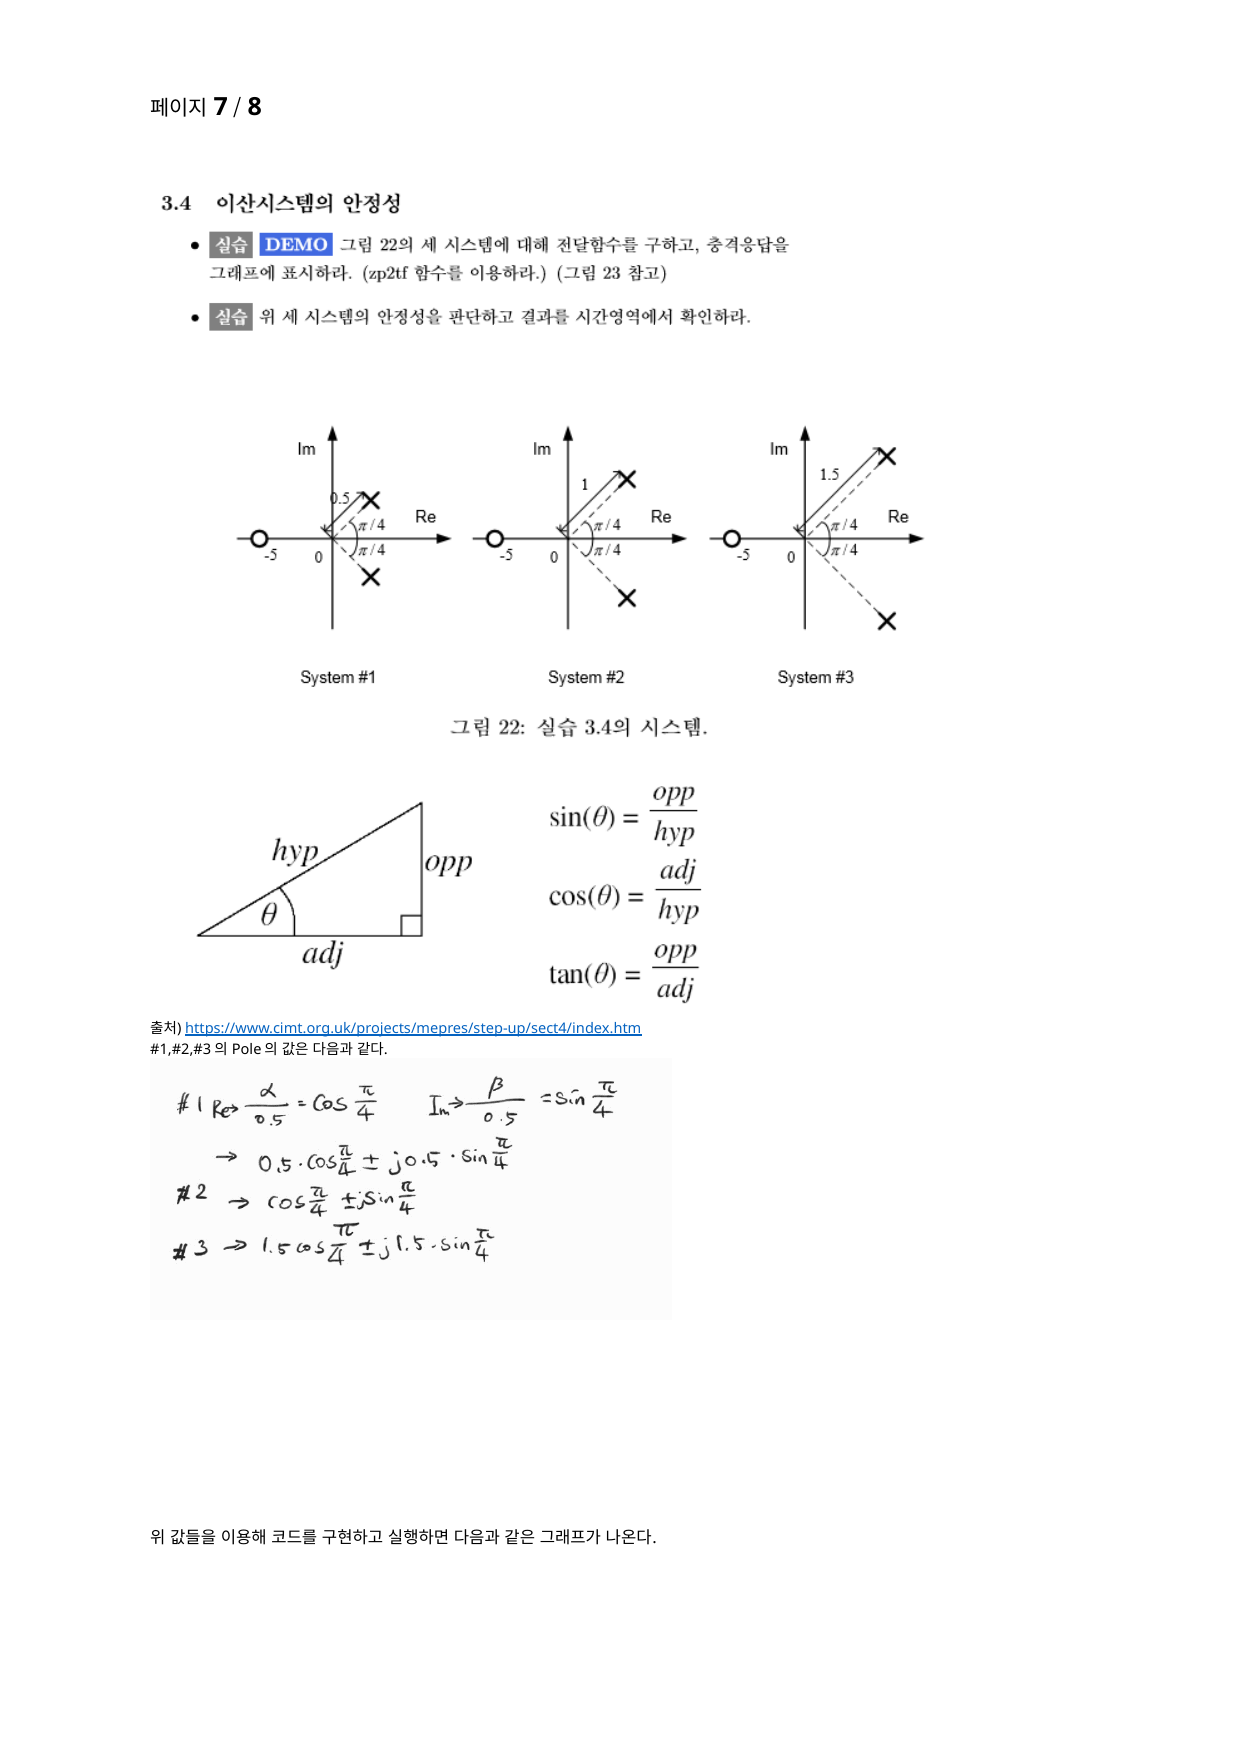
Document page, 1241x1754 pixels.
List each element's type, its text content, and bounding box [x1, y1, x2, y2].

picture [150, 1058, 673, 1320]
text 위 값들을 이용해 코드를 구현하고 실행하면 다음과 같은 그래프가 나온다. [150, 1524, 1090, 1548]
text 출처) https://www.cimt.org.uk/projects/mepres/step-up/sect4/index.htm [150, 1016, 1090, 1037]
text #1,#2,#3의 Pole의 값은 다음과 같다. [150, 1037, 1090, 1058]
picture [150, 189, 995, 1017]
